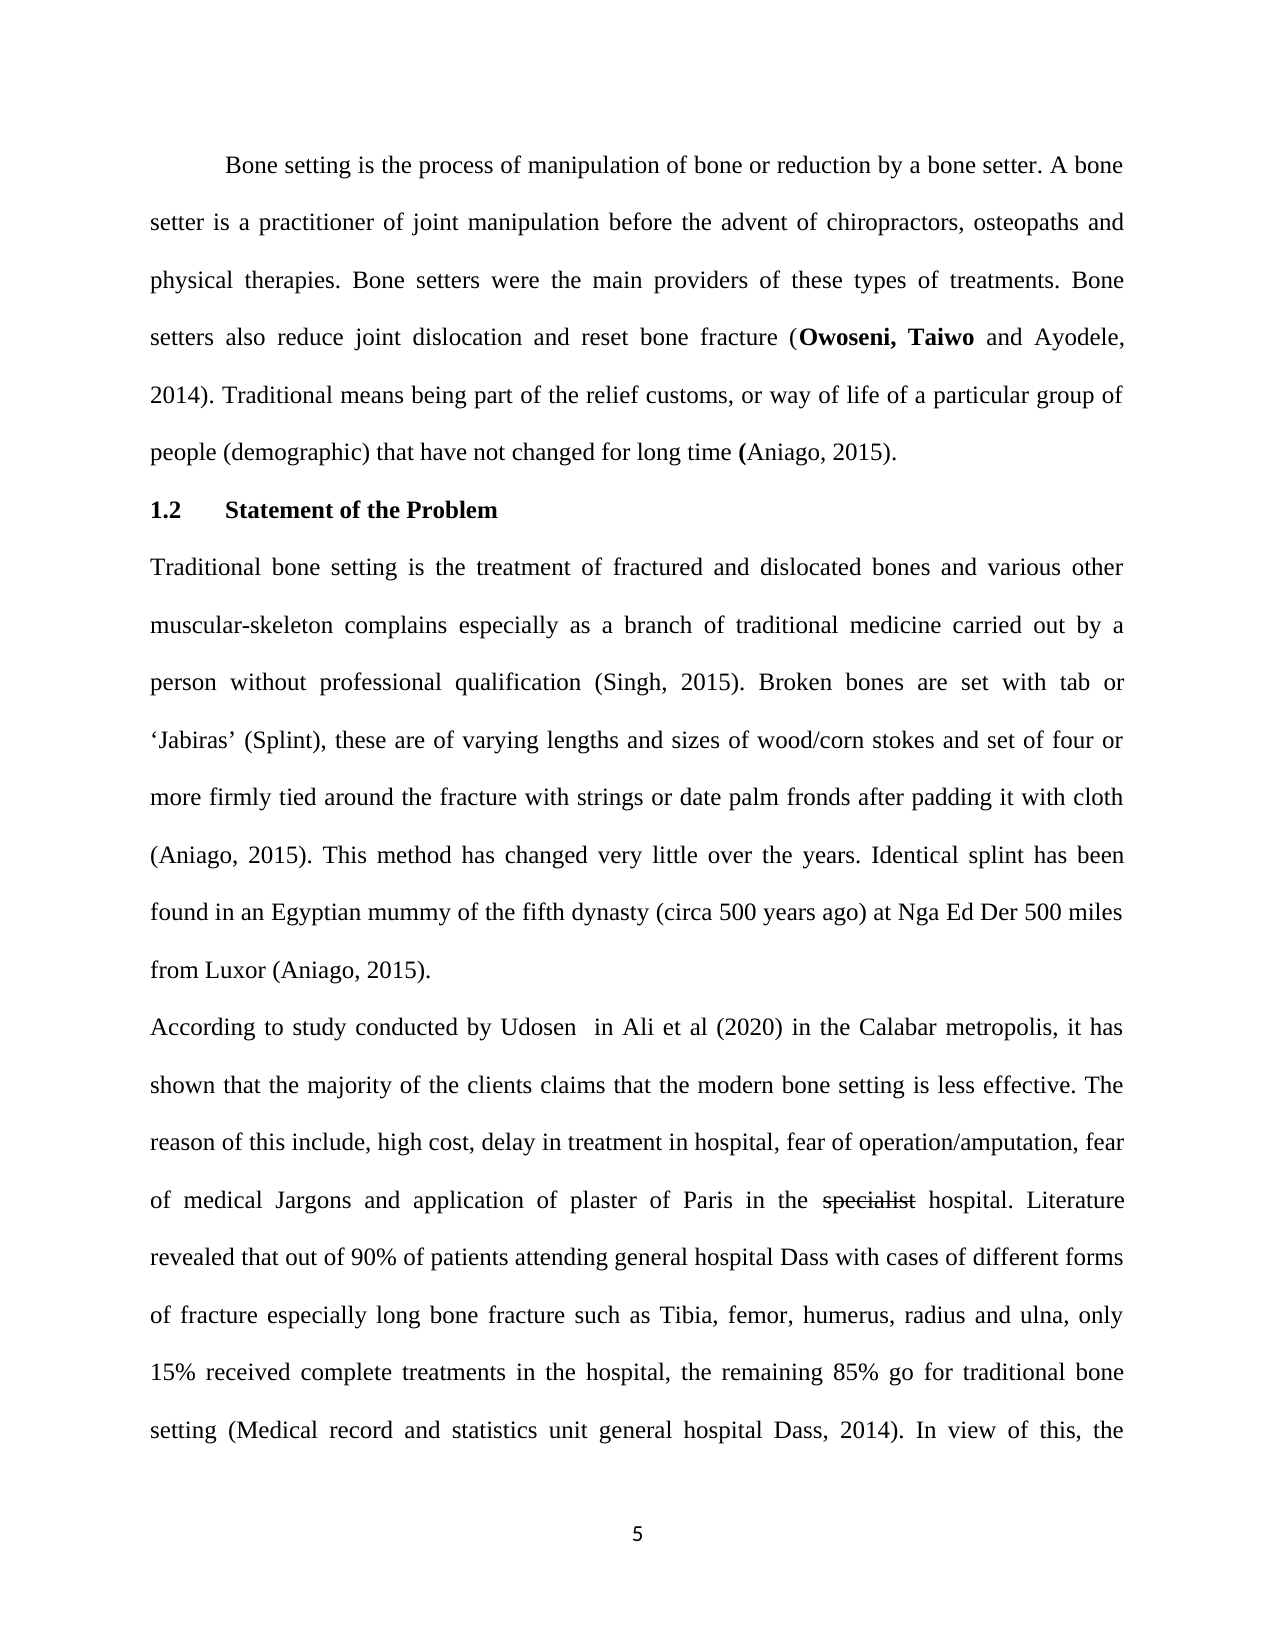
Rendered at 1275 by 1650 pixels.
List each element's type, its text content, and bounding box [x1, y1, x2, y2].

text 1.2 Statement of the Problem [150, 495, 1125, 524]
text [150, 1012, 1125, 1444]
text Traditional bone setting is the treatment of fractured and dislocated bones and various other muscular-skeleton complains especially as a branch of traditional medicine carried out by a person without professional qualification (Singh, 2015). Broken bones are set with tab or ‘Jabiras’ (Splint), these are of varying lengths and sizes of wood/corn stokes and set of four or more firmly tied around the fracture with strings or date palm fronds after padding it with cloth (Aniago, 2015). This method has changed very little over the years. Identical splint has been found in an Egyptian mummy of the fifth dynasty (circa 500 years ago) at Nga Ed Der 500 miles from Luxor (Aniago, 2015). [150, 552, 1125, 984]
text Bone setting is the process of manipulation of bone or reduction by a bone setter. A bone setter is a practitioner of joint manipulation before the advent of chiropractors, osteopaths and physical therapies. Bone setters were the main providers of these types of treatments. Bone setters also reduce joint dislocation and reset bone fracture (Owoseni, Taiwo and Ayodele, 2014). Traditional means being part of the relief customs, or way of life of a particular group of people (demographic) that have not changed for long time (Aniago, 2015). [150, 150, 1125, 466]
